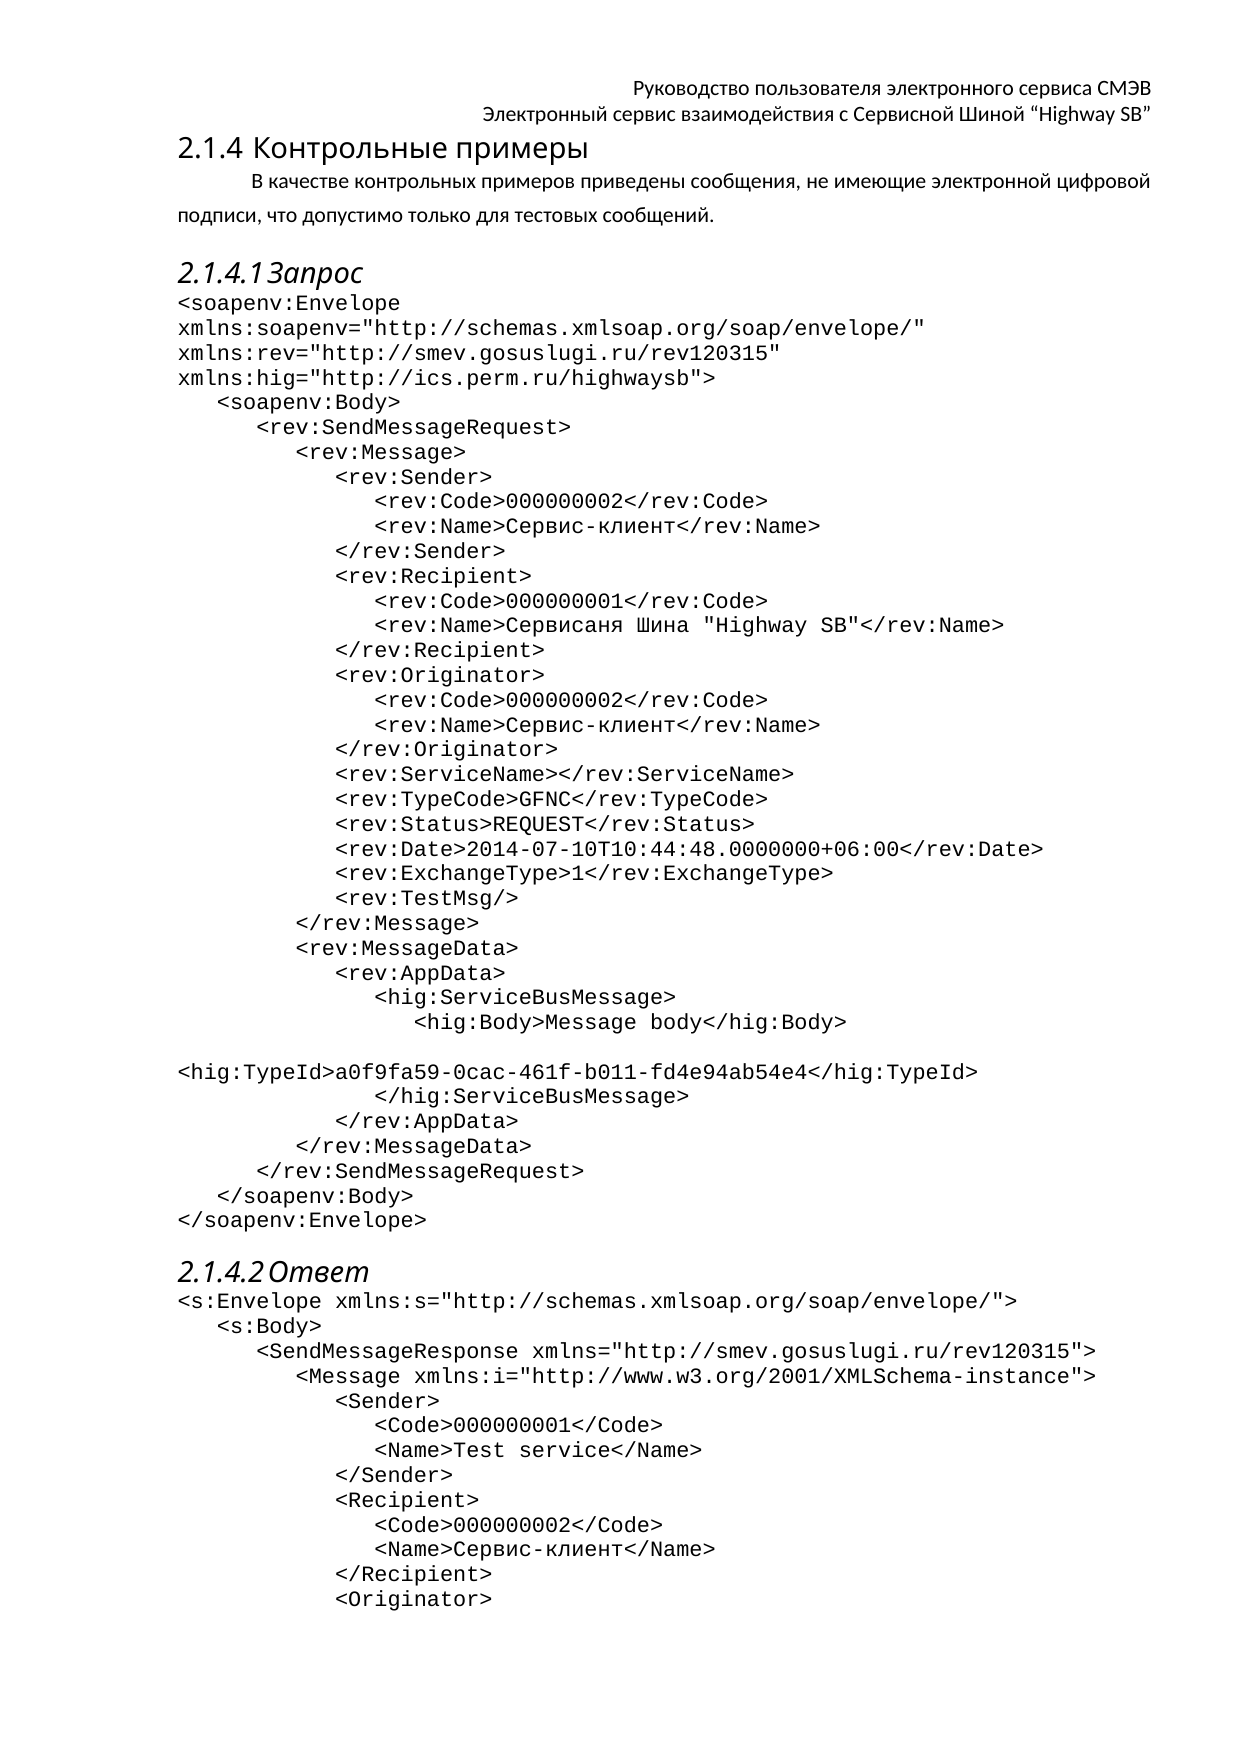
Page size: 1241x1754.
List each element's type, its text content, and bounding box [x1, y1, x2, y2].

text </soapenv:Envelope> [177, 1209, 1152, 1234]
text <hig:Body>Message body</hig:Body> [177, 1011, 1152, 1036]
text <Name>Сервис-клиент</Name> [177, 1539, 1152, 1563]
text <rev:Name>Сервис-клиент</rev:Name> [177, 714, 1152, 738]
text </rev:Recipient> [177, 639, 1152, 664]
text В качестве контрольных примеров приведены сообщения, не имеющие электронной цифровой подписи, что допустимо только для тестовых сообщений. [177, 167, 1152, 228]
text <rev:TypeCode>GFNC</rev:TypeCode> [177, 788, 1152, 813]
text <rev:SendMessageRequest> [177, 416, 1152, 441]
text </hig:ServiceBusMessage> [177, 1086, 1152, 1110]
text <soapenv:Body> [177, 391, 1152, 416]
subtitle Запрос [177, 253, 1152, 292]
text <s:Body> [177, 1316, 1152, 1340]
text <s:Envelope xmlns:s="http://schemas.xmlsoap.org/soap/envelope/"> [177, 1291, 1152, 1316]
text </rev:Message> [177, 912, 1152, 937]
text <rev:Name>Сервис-клиент</rev:Name> [177, 515, 1152, 540]
text <soapenv:Envelope xmlns:soapenv="http://schemas.xmlsoap.org/soap/envelope/" xmlns:rev="http://smev.gosuslugi.ru/rev120315" xmlns:hig="http://ics.perm.ru/highwaysb"> [177, 292, 1152, 391]
text <rev:Code>000000002</rev:Code> [177, 689, 1152, 714]
text </Sender> [177, 1464, 1152, 1489]
text <rev:Message> [177, 441, 1152, 466]
subtitle Контрольные примеры [177, 127, 1152, 167]
text <Originator> [177, 1588, 1152, 1613]
text <Code>000000001</Code> [177, 1415, 1152, 1439]
text <rev:ExchangeType>1</rev:ExchangeType> [177, 862, 1152, 887]
text </rev:Sender> [177, 540, 1152, 565]
text <rev:MessageData> [177, 937, 1152, 962]
text <rev:Date>2014-07-10T10:44:48.0000000+06:00</rev:Date> [177, 838, 1152, 862]
text <hig:ServiceBusMessage> [177, 986, 1152, 1011]
text <Sender> [177, 1390, 1152, 1415]
text <SendMessageResponse xmlns="http://smev.gosuslugi.ru/rev120315"> [177, 1340, 1152, 1365]
text <rev:AppData> [177, 962, 1152, 986]
text </rev:SendMessageRequest> [177, 1160, 1152, 1185]
text <rev:TestMsg/> [177, 887, 1152, 912]
text <rev:Code>000000001</rev:Code> [177, 590, 1152, 614]
text <rev:Name>Сервисаня Шина "Highway SB"</rev:Name> [177, 614, 1152, 639]
text </soapenv:Body> [177, 1185, 1152, 1209]
text <Recipient> [177, 1489, 1152, 1514]
text <rev:Code>000000002</rev:Code> [177, 491, 1152, 515]
text </Recipient> [177, 1563, 1152, 1588]
text <rev:Originator> [177, 664, 1152, 689]
text <hig:TypeId>a0f9fa59-0cac-461f-b011-fd4e94ab54e4</hig:TypeId> [177, 1036, 1152, 1086]
text </rev:MessageData> [177, 1135, 1152, 1160]
text <rev:Recipient> [177, 565, 1152, 590]
text <rev:ServiceName></rev:ServiceName> [177, 763, 1152, 788]
text <Name>Test service</Name> [177, 1439, 1152, 1464]
text <Code>000000002</Code> [177, 1514, 1152, 1539]
text <rev:Status>REQUEST</rev:Status> [177, 813, 1152, 838]
text <rev:Sender> [177, 466, 1152, 491]
text <Message xmlns:i="http://www.w3.org/2001/XMLSchema-instance"> [177, 1365, 1152, 1390]
text </rev:Originator> [177, 738, 1152, 763]
subtitle Ответ [177, 1251, 1152, 1291]
text </rev:AppData> [177, 1110, 1152, 1135]
